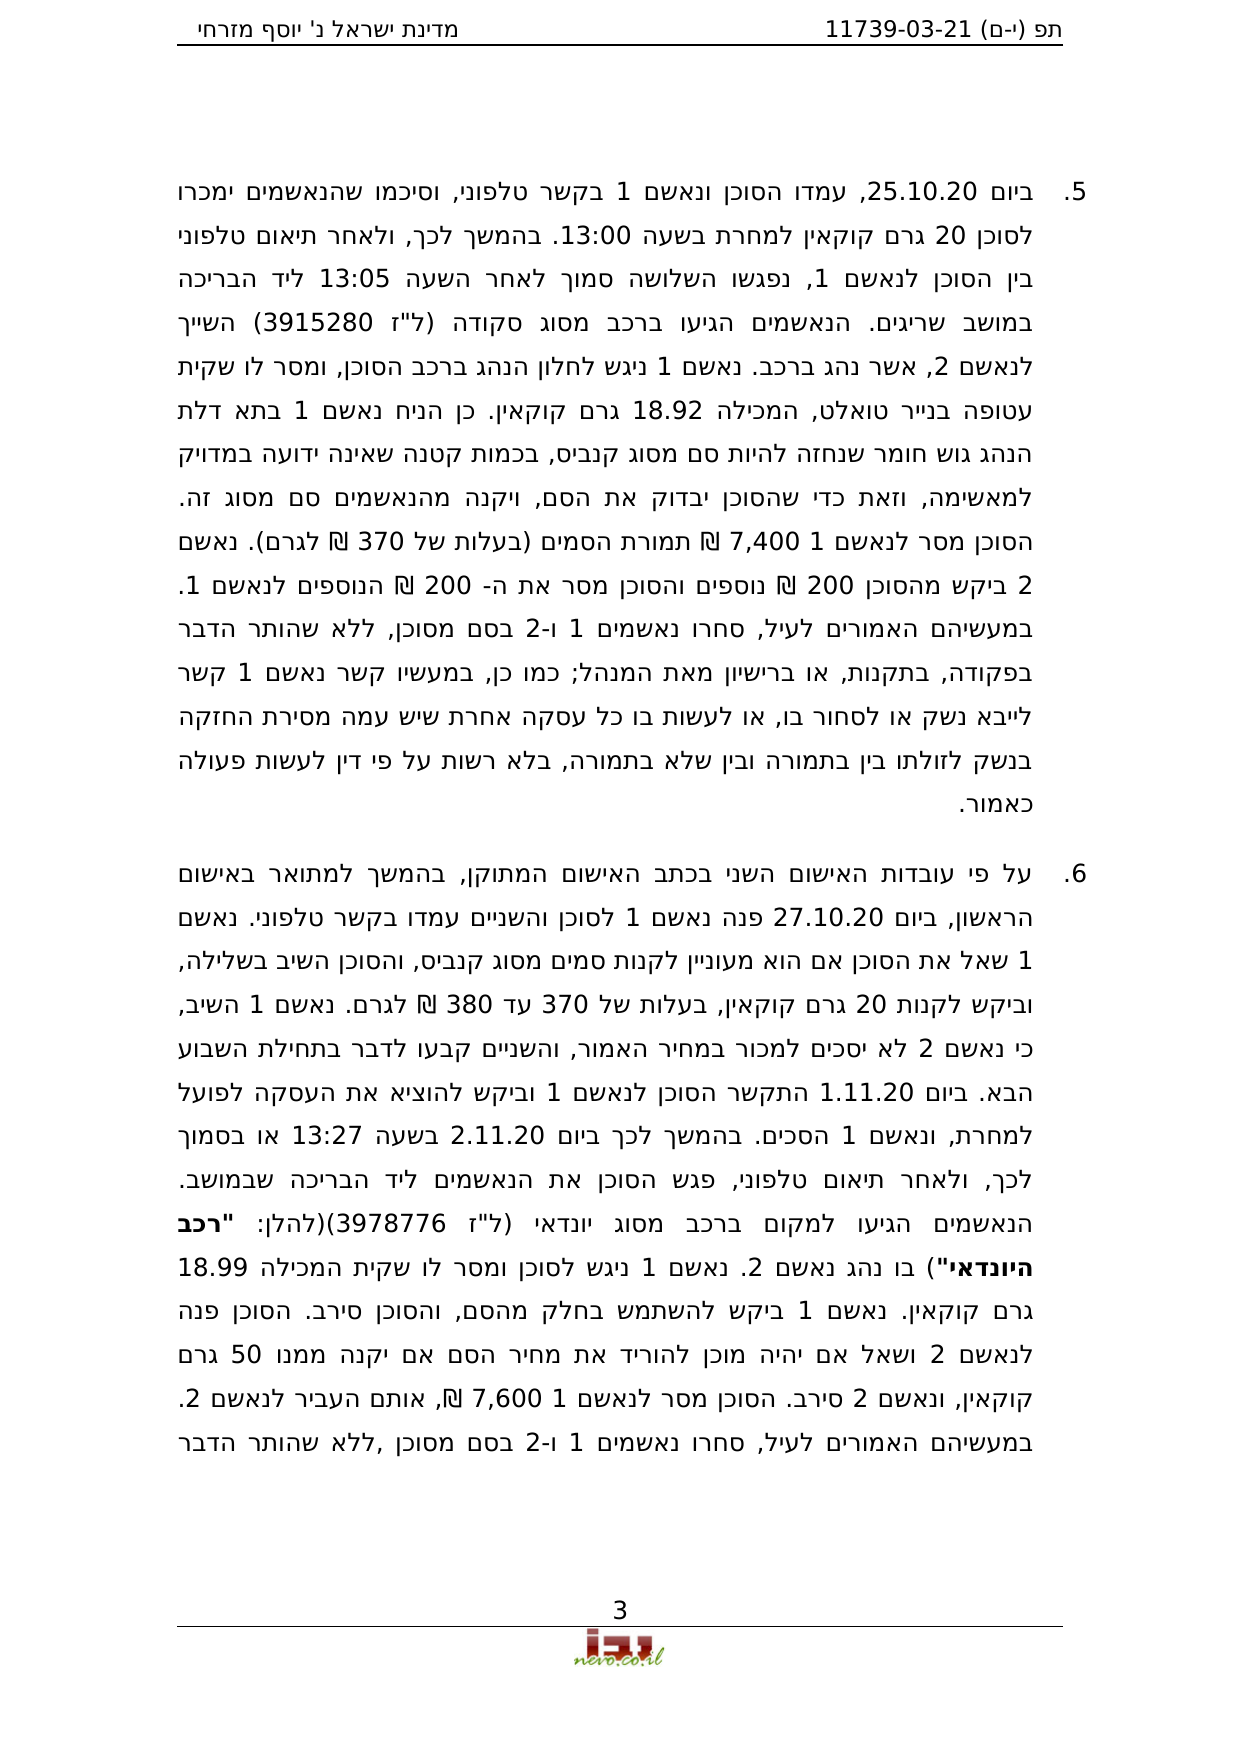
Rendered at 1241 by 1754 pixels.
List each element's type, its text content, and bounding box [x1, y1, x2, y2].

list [177, 859, 1063, 1457]
picture [574, 1628, 666, 1667]
list ביום 25.10.20, עמדו הסוכן ונאשם 1 בקשר טלפוני, וסיכמו שהנאשמים ימכרו לסוכן 20 גרם קוקאין למחרת בשעה 13:00. בהמשך לכך, ולאחר תיאום טלפוני בין הסוכן לנאשם 1, נפגשו השלושה סמוך לאחר השעה 13:05 ליד הבריכה במושב שריגים. הנאשמים הגיעו ברכב מסוג סקודה (ל"ז 3915280) השייך לנאשם 2, אשר נהג ברכב. נאשם 1 ניגש לחלון הנהג ברכב הסוכן, ומסר לו שקית עטופה בנייר טואלט, המכילה 18.92 גרם קוקאין. כן הניח נאשם 1 בתא דלת הנהג גוש חומר שנחזה להיות סם מסוג קנביס, בכמות קטנה שאינה ידועה במדויק למאשימה, וזאת כדי שהסוכן יבדוק את הסם, ויקנה מהנאשמים סם מסוג זה. הסוכן מסר לנאשם 1 7,400 ₪ תמורת הסמים (בעלות של 370 ₪ לגרם). נאשם 2 ביקש מהסוכן 200 ₪ נוספים והסוכן מסר את ה- 200 ₪ הנוספים לנאשם 1. במעשיהם האמורים לעיל, סחרו נאשמים 1 ו-2 בסם מסוכן, ללא שהותר הדבר בפקודה, בתקנות, או ברישיון מאת המנהל; כמו כן, במעשיו קשר נאשם 1 קשר לייבא נשק או לסחור בו, או לעשות בו כל עסקה אחרת שיש עמה מסירת החזקה בנשק לזולתו בין בתמורה ובין שלא בתמורה, בלא רשות על פי דין לעשות פעולה כאמור. [177, 177, 1063, 819]
